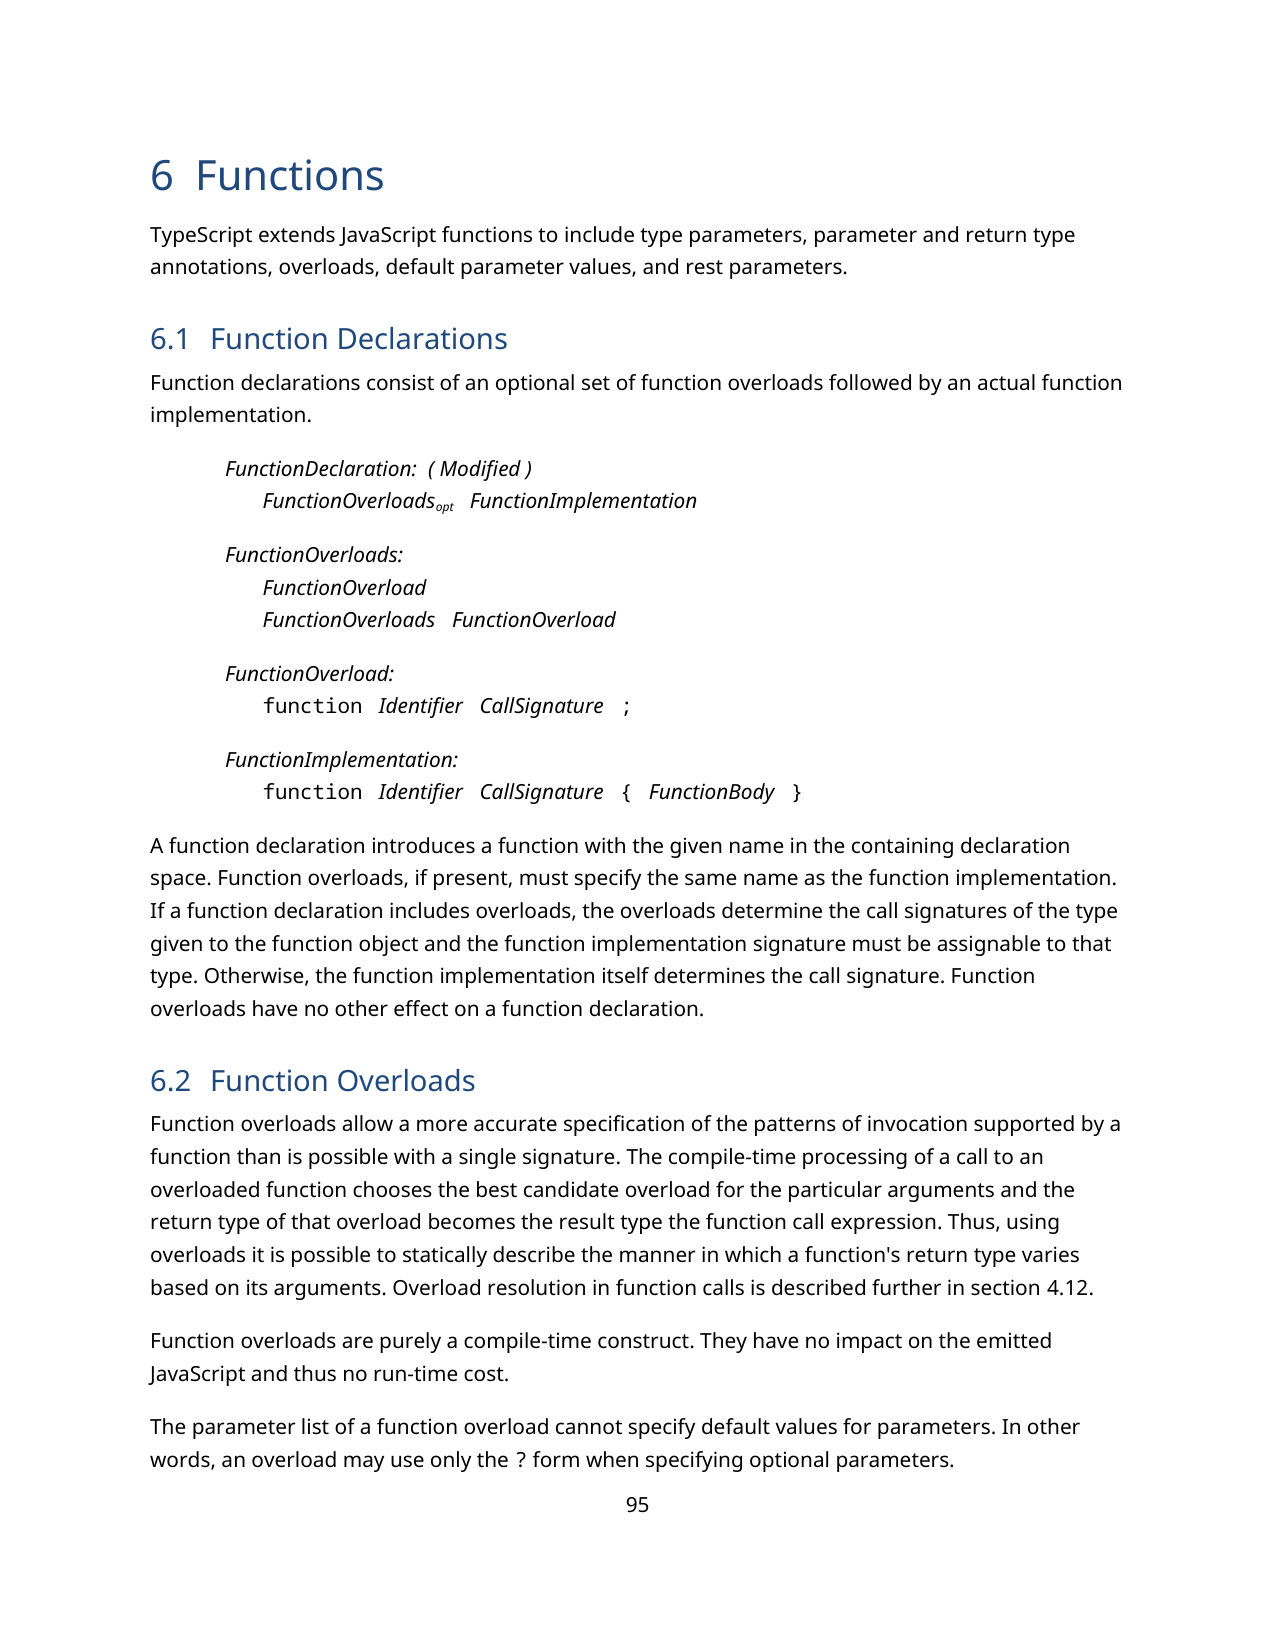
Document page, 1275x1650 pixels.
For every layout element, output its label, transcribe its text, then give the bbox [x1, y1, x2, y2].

text A function declaration introduces a function with the given name in the containing declaration space. Function overloads, if present, must specify the same name as the function implementation. If a function declaration includes overloads, the overloads determine the call signatures of the type given to the function object and the function implementation signature must be assignable to that type. Otherwise, the function implementation itself determines the call signature. Function overloads have no other effect on a function declaration. [150, 831, 1125, 1022]
subtitle Functions [150, 146, 1125, 203]
text FunctionOverload: function Identifier CallSignature ; [225, 659, 1125, 720]
text FunctionImplementation: function Identifier CallSignature { FunctionBody } [225, 745, 1125, 806]
text FunctionOverloads: FunctionOverload FunctionOverloads FunctionOverload [225, 540, 1125, 634]
text Function declarations consist of an optional set of function overloads followed by an actual function implementation. [150, 368, 1125, 429]
text The parameter list of a function overload cannot specify default values for parameters. In other words, an overload may use only the ? form when specifying optional parameters. [150, 1412, 1125, 1473]
text TypeScript extends JavaScript functions to include type parameters, parameter and return type annotations, overloads, default parameter values, and rest parameters. [150, 220, 1125, 281]
subtitle Function Declarations [150, 318, 1125, 358]
subtitle Function Overloads [150, 1060, 1125, 1099]
text Function overloads allow a more accurate specification of the patterns of invocation supported by a function than is possible with a single signature. The compile-time processing of a call to an overloaded function chooses the best candidate overload for the particular arguments and the return type of that overload becomes the result type the function call expression. Thus, using overloads it is possible to statically describe the manner in which a function's return type varies based on its arguments. Overload resolution in function calls is described further in section 4.12. [150, 1109, 1125, 1301]
text Function overloads are purely a compile-time construct. They have no impact on the emitted JavaScript and thus no run-time cost. [150, 1326, 1125, 1387]
text FunctionDeclaration: ( Modified ) FunctionOverloadsopt FunctionImplementation [225, 454, 1125, 515]
